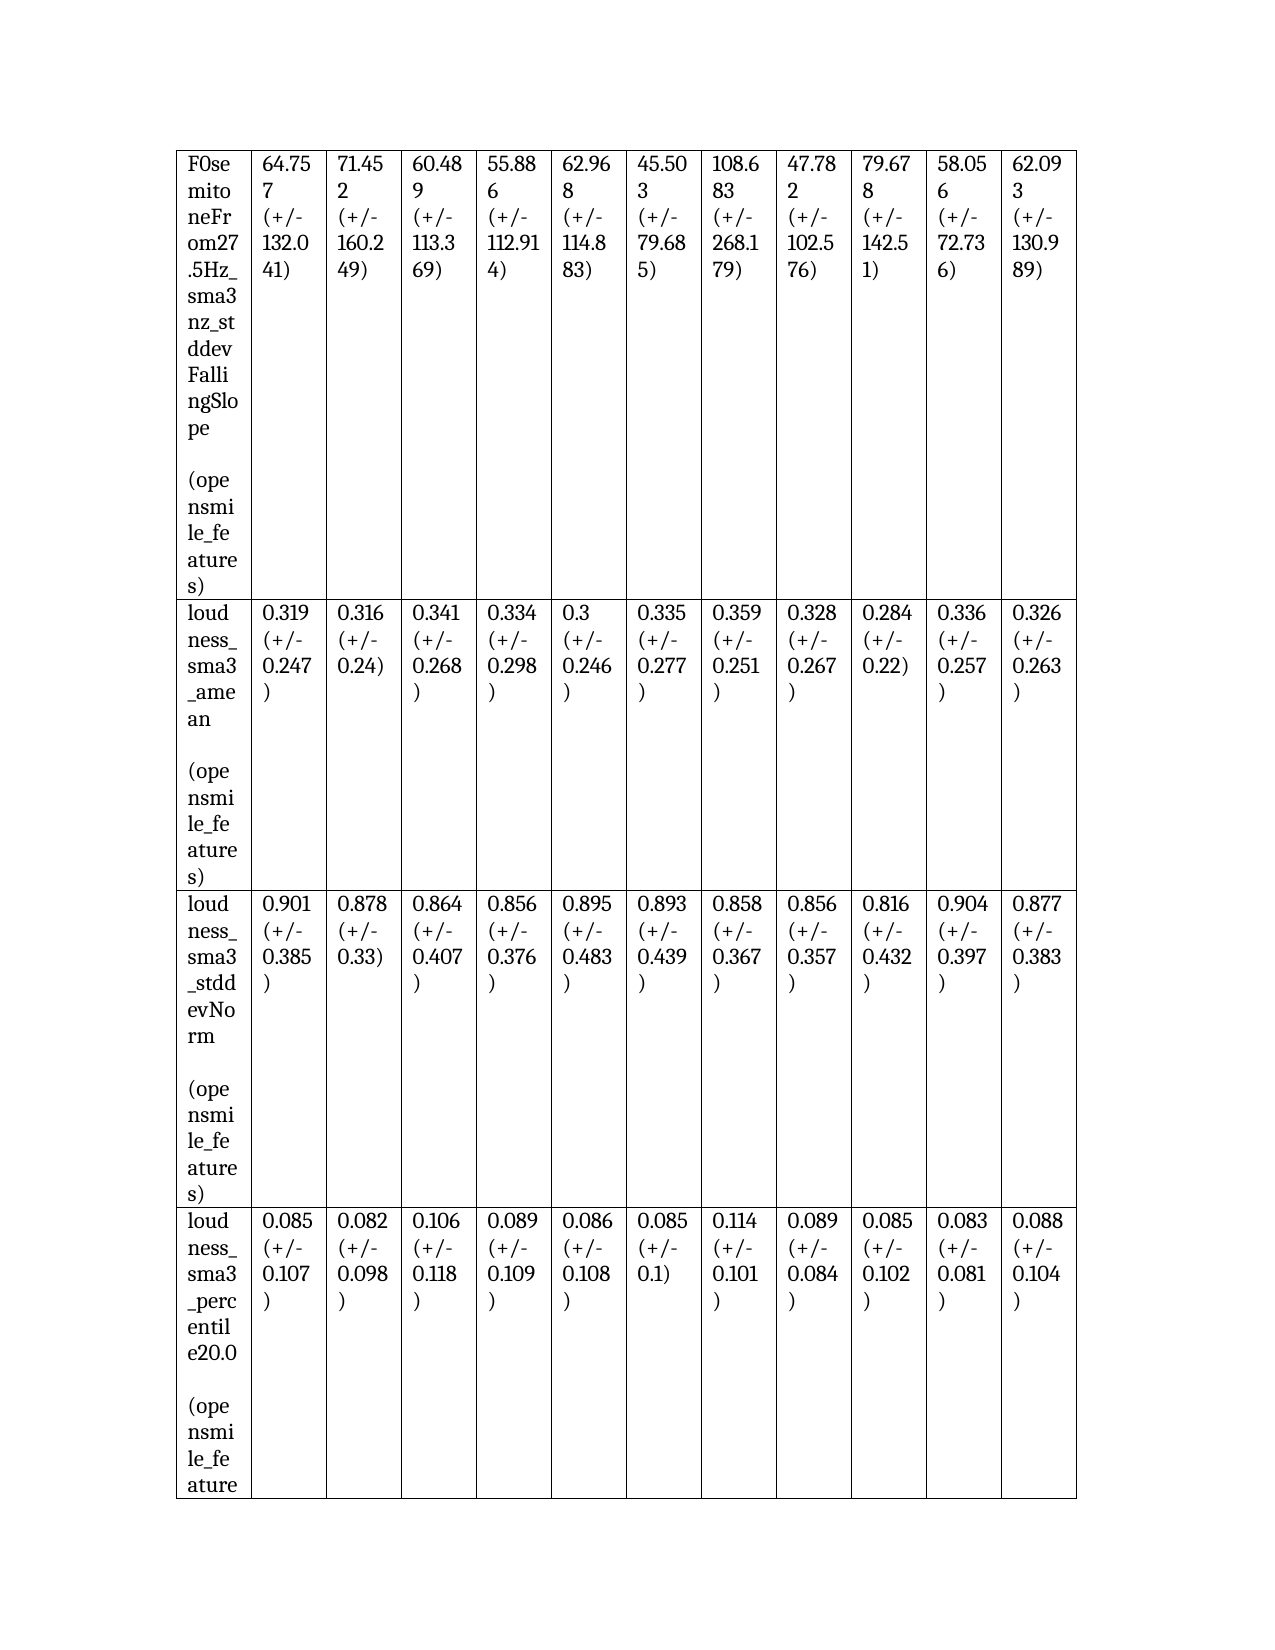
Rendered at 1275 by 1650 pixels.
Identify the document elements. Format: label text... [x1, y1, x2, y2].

table_cell 0.901 (+/- 0.385) [252, 891, 326, 1207]
table_cell 0.858 (+/- 0.367) [702, 891, 776, 1207]
table_cell 0.904 (+/- 0.397) [927, 891, 1001, 1207]
table_cell 0.336 (+/- 0.257) [927, 600, 1001, 890]
table_cell 0.106 (+/- 0.118) [402, 1208, 476, 1498]
table_cell 79.678 (+/- 142.51) [852, 151, 926, 599]
table_cell 45.503 (+/- 79.685) [627, 151, 701, 599]
table_cell 0.114 (+/- 0.101) [702, 1208, 776, 1498]
table_cell 58.056 (+/- 72.736) [927, 151, 1001, 599]
table_cell 0.086 (+/- 0.108) [552, 1208, 626, 1498]
table_cell 0.319 (+/- 0.247) [252, 600, 326, 890]
table_cell 0.3 (+/- 0.246) [552, 600, 626, 890]
table_cell 0.316 (+/- 0.24) [327, 600, 401, 890]
table_cell 0.895 (+/- 0.483) [552, 891, 626, 1207]
table_cell 108.683 (+/- 268.179) [702, 151, 776, 599]
table_cell 0.085 (+/- 0.102) [852, 1208, 926, 1498]
table_cell 62.968 (+/- 114.883) [552, 151, 626, 599]
table_cell 0.334 (+/- 0.298) [477, 600, 551, 890]
table_cell 0.864 (+/- 0.407) [402, 891, 476, 1207]
table_cell 0.856 (+/- 0.376) [477, 891, 551, 1207]
table_cell 64.757 (+/- 132.041) [252, 151, 326, 599]
table_cell 0.341 (+/- 0.268) [402, 600, 476, 890]
table_cell 0.328 (+/- 0.267) [777, 600, 851, 890]
table_cell 0.082 (+/- 0.098) [327, 1208, 401, 1498]
table_cell 47.782 (+/- 102.576) [777, 151, 851, 599]
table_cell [177, 1208, 251, 1498]
table_cell 62.093 (+/- 130.989) [1002, 151, 1076, 599]
table_cell 55.886 (+/- 112.914) [477, 151, 551, 599]
table_cell loudness_sma3_stddevNorm (opensmile_features) [177, 891, 251, 1207]
table_cell 0.893 (+/- 0.439) [627, 891, 701, 1207]
table_cell 0.085 (+/- 0.1) [627, 1208, 701, 1498]
table_cell 0.284 (+/- 0.22) [852, 600, 926, 890]
table_cell 0.816 (+/- 0.432) [852, 891, 926, 1207]
table_cell 0.085 (+/- 0.107) [252, 1208, 326, 1498]
table_cell 0.088 (+/- 0.104) [1002, 1208, 1076, 1498]
table_cell 0.878 (+/- 0.33) [327, 891, 401, 1207]
table_cell 0.335 (+/- 0.277) [627, 600, 701, 890]
table_cell F0semitoneFrom27.5Hz_sma3nz_stddevFallingSlope (opensmile_features) [177, 151, 251, 599]
table_cell 0.326 (+/- 0.263) [1002, 600, 1076, 890]
table_cell 0.083 (+/- 0.081) [927, 1208, 1001, 1498]
table_cell 60.489 (+/- 113.369) [402, 151, 476, 599]
table_cell 0.359 (+/- 0.251) [702, 600, 776, 890]
table_cell 0.089 (+/- 0.109) [477, 1208, 551, 1498]
table_cell 0.877 (+/- 0.383) [1002, 891, 1076, 1207]
table_cell 0.856 (+/- 0.357) [777, 891, 851, 1207]
table_cell 71.452 (+/- 160.249) [327, 151, 401, 599]
table_cell loudness_sma3_amean (opensmile_features) [177, 600, 251, 890]
table_cell 0.089 (+/- 0.084) [777, 1208, 851, 1498]
